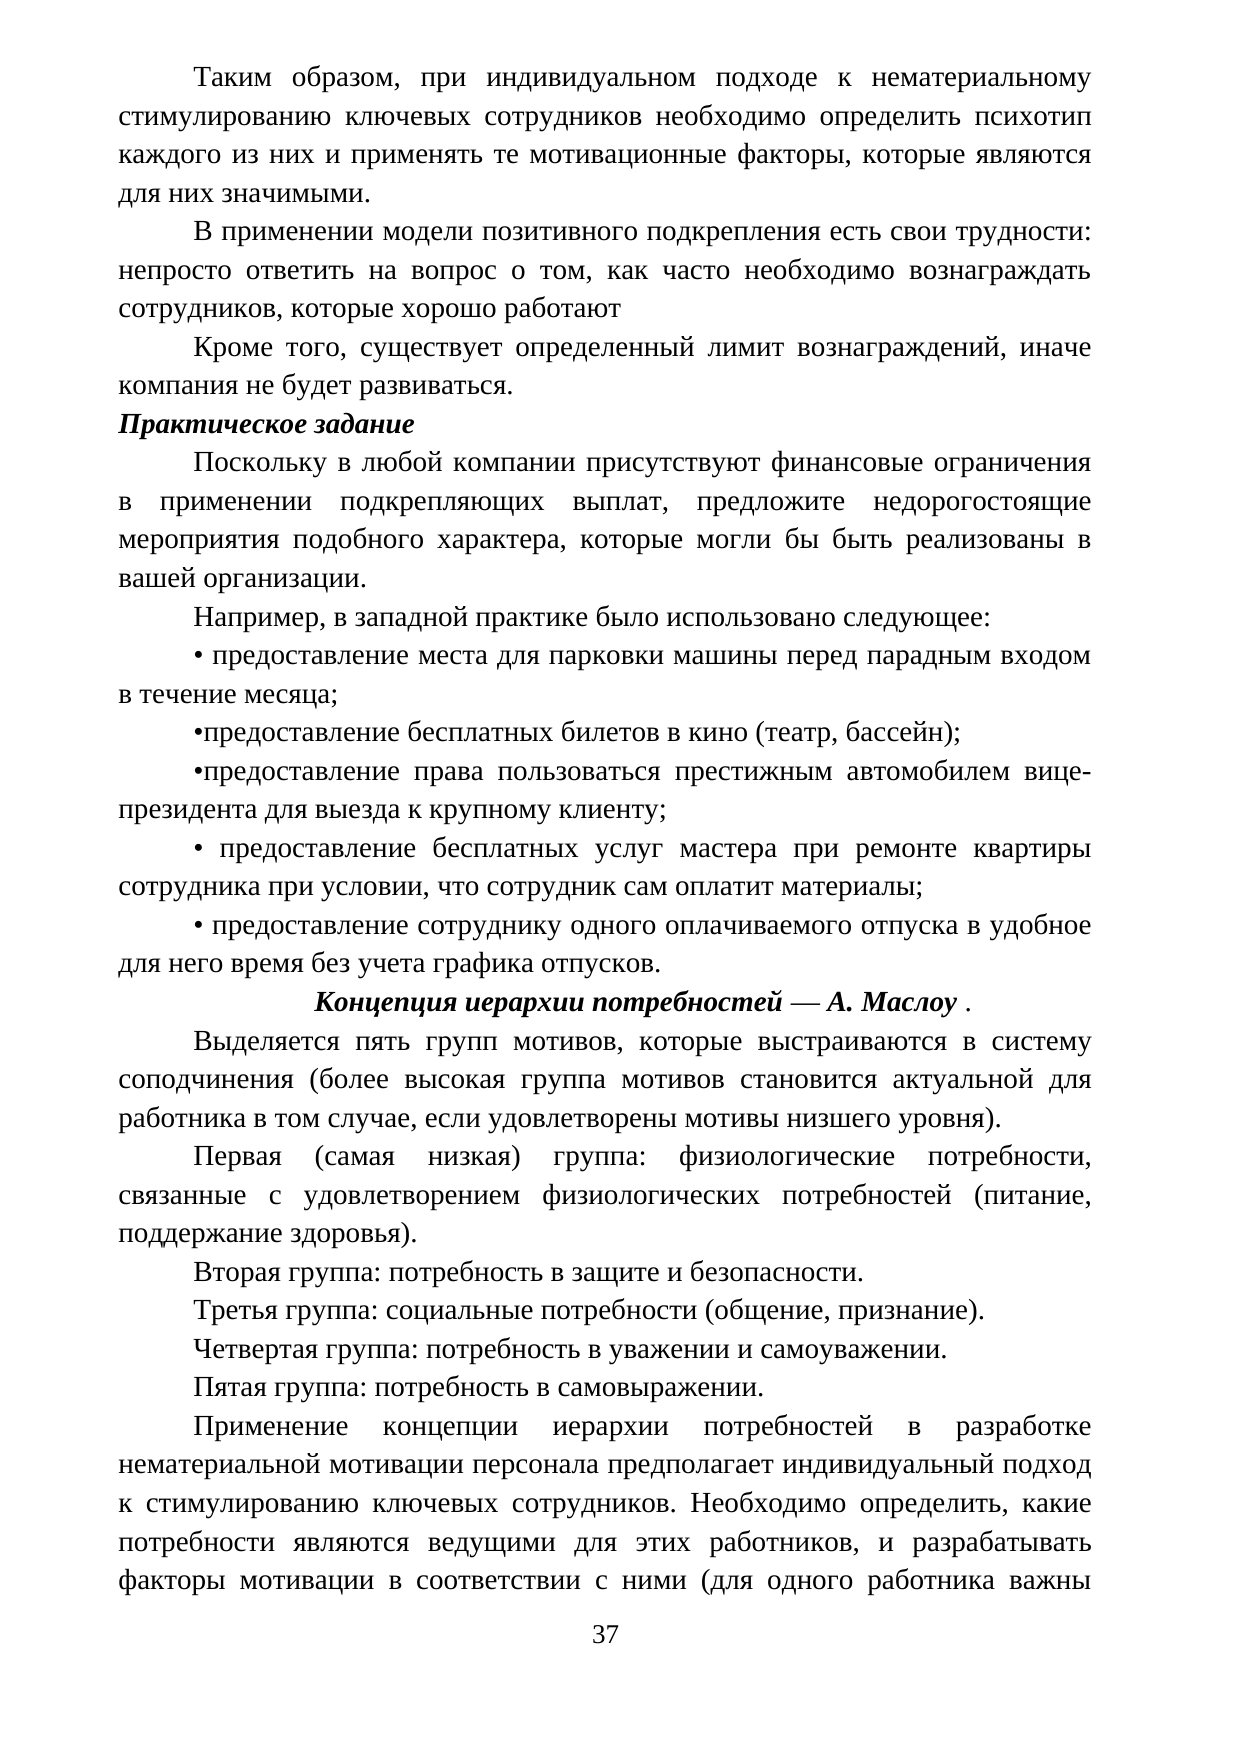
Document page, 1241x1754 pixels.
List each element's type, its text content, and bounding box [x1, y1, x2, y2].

text Концепция иерархии потребностей — A. Маслоу . [118, 984, 1092, 1018]
text • предоставление места для парковки машины перед парадным входом в течение месяца; [118, 637, 1092, 709]
text • предоставление бесплатных услуг мастера при ремонте квартиры сотрудника при условии, что сотрудник сам оплатит материалы; [118, 830, 1092, 902]
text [118, 1408, 1092, 1596]
text Четвертая группа: потребность в уважении и самоуважении. [118, 1331, 1092, 1364]
text Например, в западной практике было использовано следующее: [118, 599, 1092, 632]
text В применении модели позитивного подкрепления есть свои трудности: непросто ответить на вопрос о том, как часто необходимо вознаграждать сотрудников, которые хорошо работают [118, 213, 1092, 324]
text Поскольку в любой компании присутствуют финансовые ограничения в применении подкрепляющих выплат, предложите недорогостоящие мероприятия подобного характера, которые могли бы быть реализованы в вашей организации. [118, 444, 1092, 594]
text Кроме того, существует определенный лимит вознаграждений, иначе компания не будет развиваться. [118, 329, 1092, 401]
text Таким образом, при индивидуальном подходе к нематериальному стимулированию ключевых сотрудников необходимо определить психотип каждого из них и применять те мотивационные факторы, которые являются для них значимыми. [118, 59, 1092, 208]
text Первая (самая низкая) группа: физиологические потребности, связанные с удовлетворением физиологических потребностей (питание, поддержание здоровья). [118, 1138, 1092, 1249]
text • предоставление сотруднику одного оплачиваемого отпуска в удобное для него время без учета графика отпусков. [118, 907, 1092, 979]
text Третья группа: социальные потребности (общение, признание). [118, 1292, 1092, 1326]
text Вторая группа: потребность в защите и безопасности. [118, 1254, 1092, 1287]
text Практическое задание [118, 406, 1092, 439]
text •предоставление права пользоваться престижным автомобилем вице-президента для выезда к крупному клиенту; [118, 753, 1092, 825]
text •предоставление бесплатных билетов в кино (театр, бассейн); [118, 714, 1092, 748]
text Выделяется пять групп мотивов, которые выстраиваются в систему соподчинения (более высокая группа мотивов становится актуальной для работника в том случае, если удовлетворены мотивы низшего уровня). [118, 1023, 1092, 1133]
text Пятая группа: потребность в самовыражении. [118, 1369, 1092, 1403]
